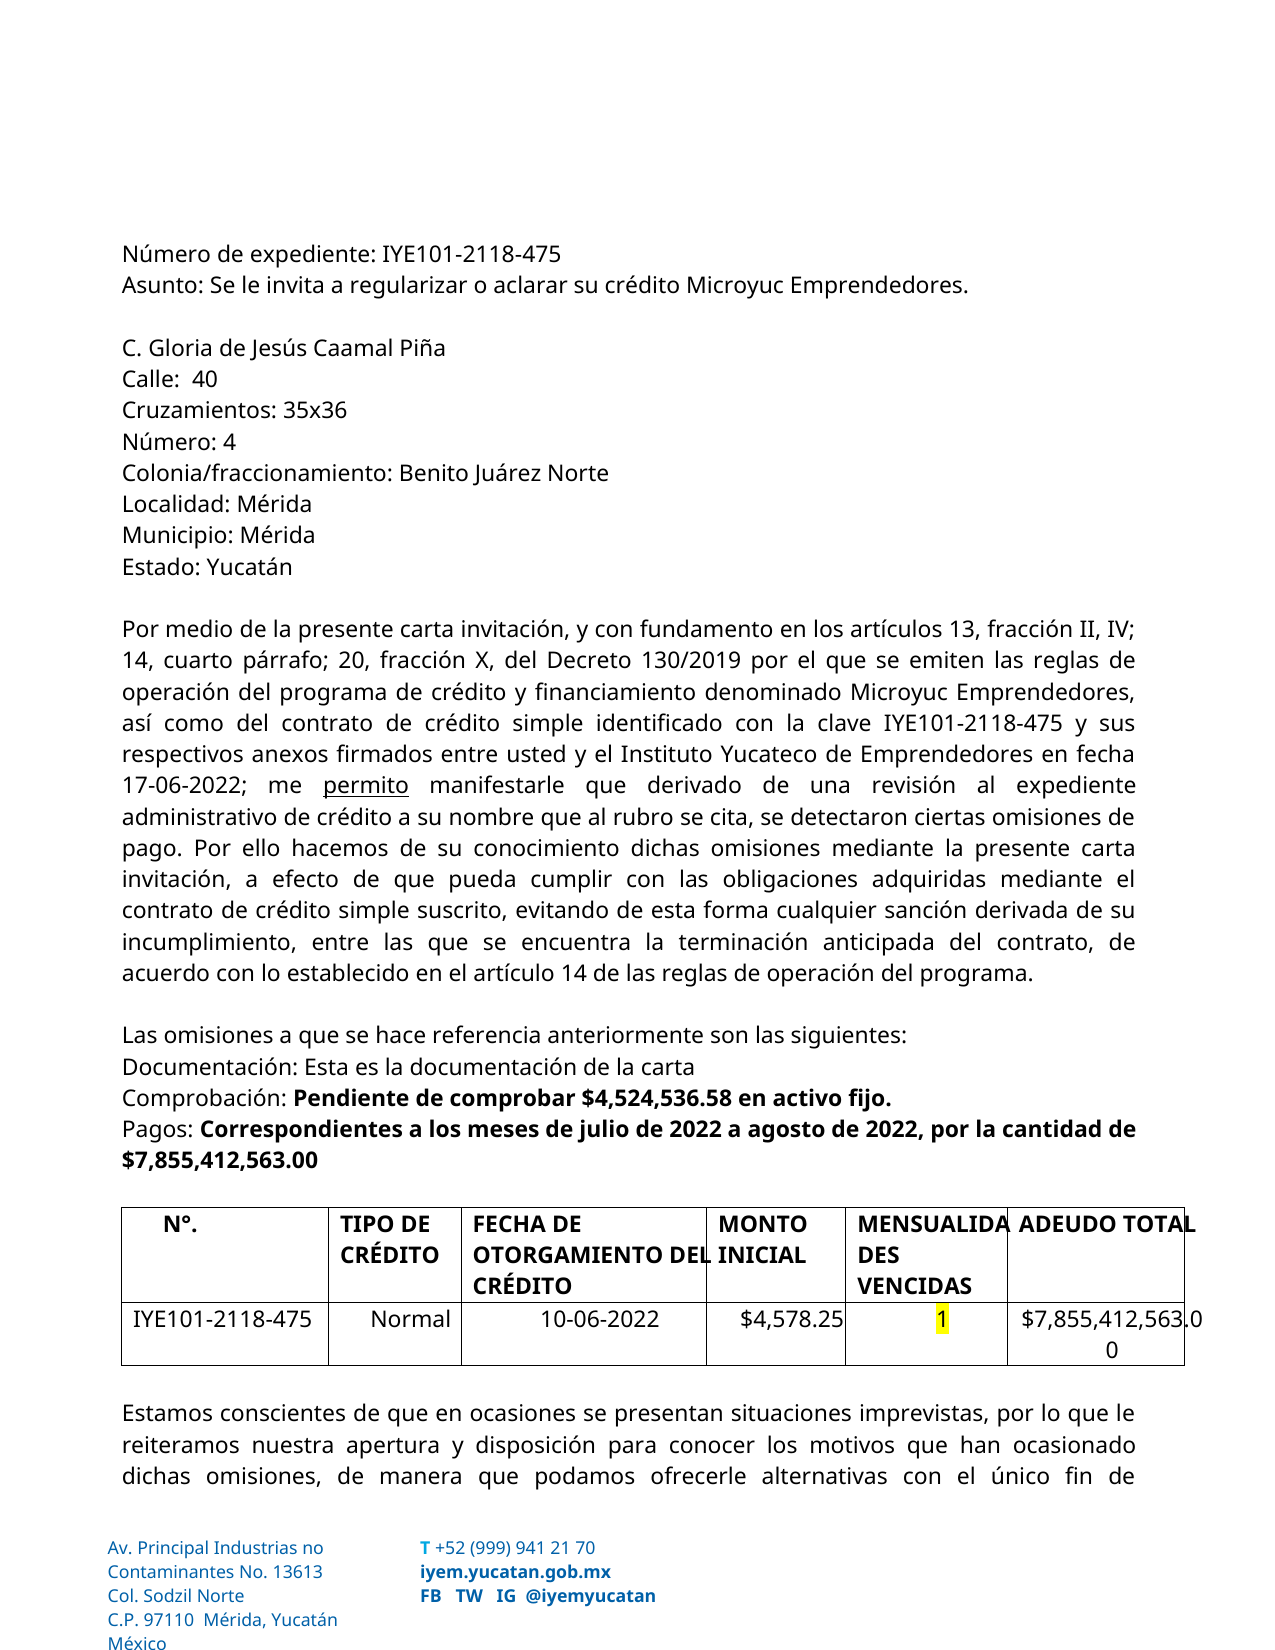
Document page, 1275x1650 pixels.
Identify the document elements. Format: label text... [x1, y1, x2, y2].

table_header MENSUALIDA DES VENCIDAS [846, 1208, 1007, 1302]
table_cell 1 [846, 1303, 1007, 1365]
text Por medio de la presente carta invitación, y con fundamento en los artículos 13, fracción II, IV; 14, cuarto párrafo; 20, fracción X, del Decreto 130/2019 por el que se emiten las reglas de operación del programa de crédito y financiamiento denominado Microyuc Emprendedores, así como del contrato de crédito simple identificado con la clave IYE101-2118-475 y sus respectivos anexos firmados entre usted y el Instituto Yucateco de Emprendedores en fecha 17-06-2022; me permito manifestarle que derivado de una revisión al expediente administrativo de crédito a su nombre que al rubro se cita, se detectaron ciertas omisiones de pago. Por ello hacemos de su conocimiento dichas omisiones mediante la presente carta invitación, a efecto de que pueda cumplir con las obligaciones adquiridas mediante el contrato de crédito simple suscrito, evitando de esta forma cualquier sanción derivada de su incumplimiento, entre las que se encuentra la terminación anticipada del contrato, de acuerdo con lo establecido en el artículo 14 de las reglas de operación del programa. [122, 613, 1137, 988]
text Número de expediente: IYE101-2118-475 [122, 238, 1137, 269]
text Pagos: Correspondientes a los meses de julio de 2022 a agosto de 2022, por la cantidad de $7,855,412,563.00 [122, 1113, 1137, 1176]
table_header MONTO INICIAL [707, 1208, 845, 1302]
table_cell IYE101-2118-475 [122, 1303, 328, 1365]
text Colonia/fraccionamiento: Benito Juárez Norte [122, 457, 1137, 488]
table_cell 10-06-2022 [462, 1303, 706, 1365]
text Calle: 40 [122, 363, 1137, 394]
table_cell $7,855,412,563.00 [1008, 1303, 1184, 1365]
text Número: 4 [122, 426, 1137, 457]
text Documentación: Esta es la documentación de la carta [122, 1051, 1137, 1082]
text Municipio: Mérida [122, 519, 1137, 551]
text Asunto: Se le invita a regularizar o aclarar su crédito Microyuc Emprendedores. [122, 269, 1137, 301]
text Cruzamientos: 35x36 [122, 394, 1137, 426]
text Estado: Yucatán [122, 551, 1137, 582]
table_header N°. [122, 1208, 328, 1302]
text C. Gloria de Jesús Caamal Piña [122, 332, 1137, 363]
text Las omisiones a que se hace referencia anteriormente son las siguientes: [122, 1019, 1137, 1051]
table_cell $4,578.25 [707, 1303, 845, 1365]
text Localidad: Mérida [122, 488, 1137, 519]
table_header ADEUDO TOTAL [1008, 1208, 1184, 1302]
table_header TIPO DE CRÉDITO [329, 1208, 461, 1302]
table_header FECHA DE OTORGAMIENTO DEL CRÉDITO [462, 1208, 706, 1302]
table_cell Normal [329, 1303, 461, 1365]
text Comprobación: Pendiente de comprobar $4,524,536.58 en activo fijo. [122, 1082, 1137, 1113]
